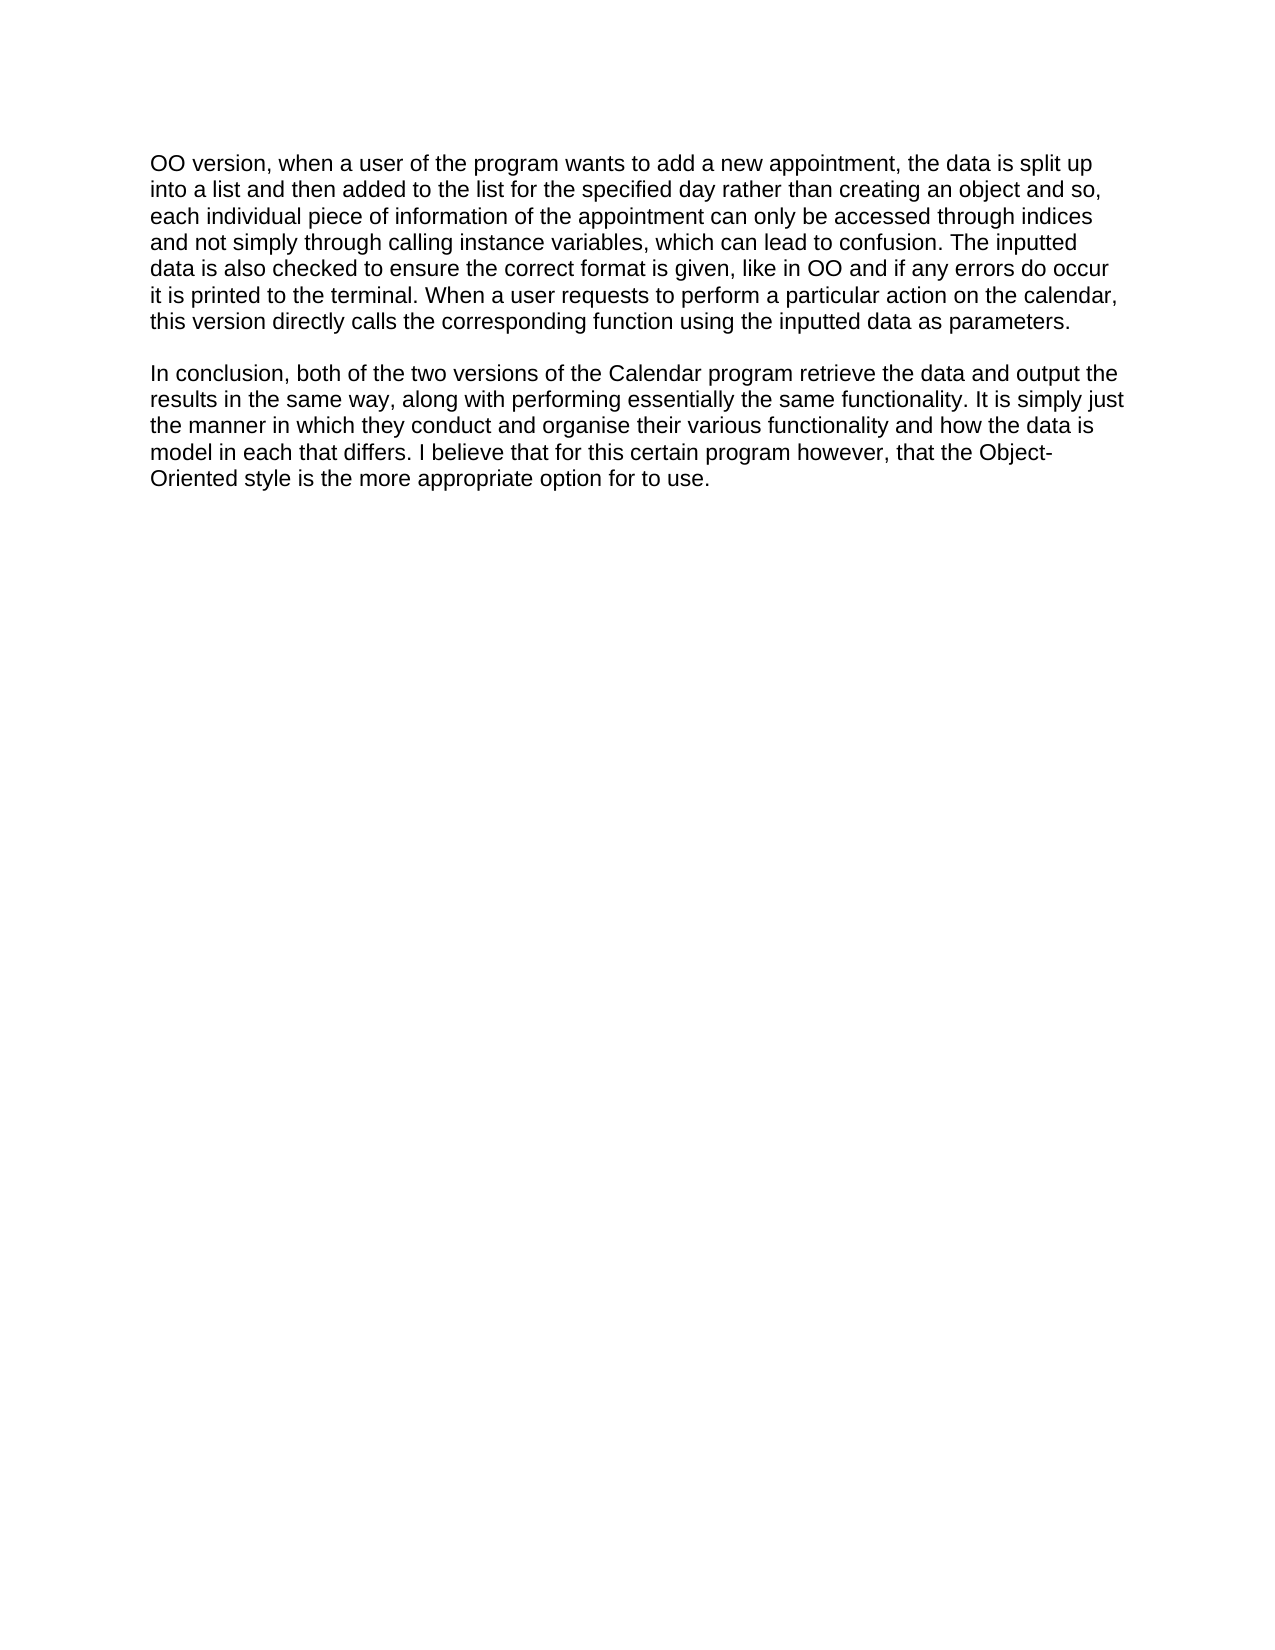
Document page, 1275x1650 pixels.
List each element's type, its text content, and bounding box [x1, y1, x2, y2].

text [150, 150, 1125, 334]
text In conclusion, both of the two versions of the Calendar program retrieve the data and output the results in the same way, along with performing essentially the same functionality. It is simply just the manner in which they conduct and organise their various functionality and how the data is model in each that differs. I believe that for this certain program however, that the Object-Oriented style is the more appropriate option for to use. [150, 359, 1125, 491]
